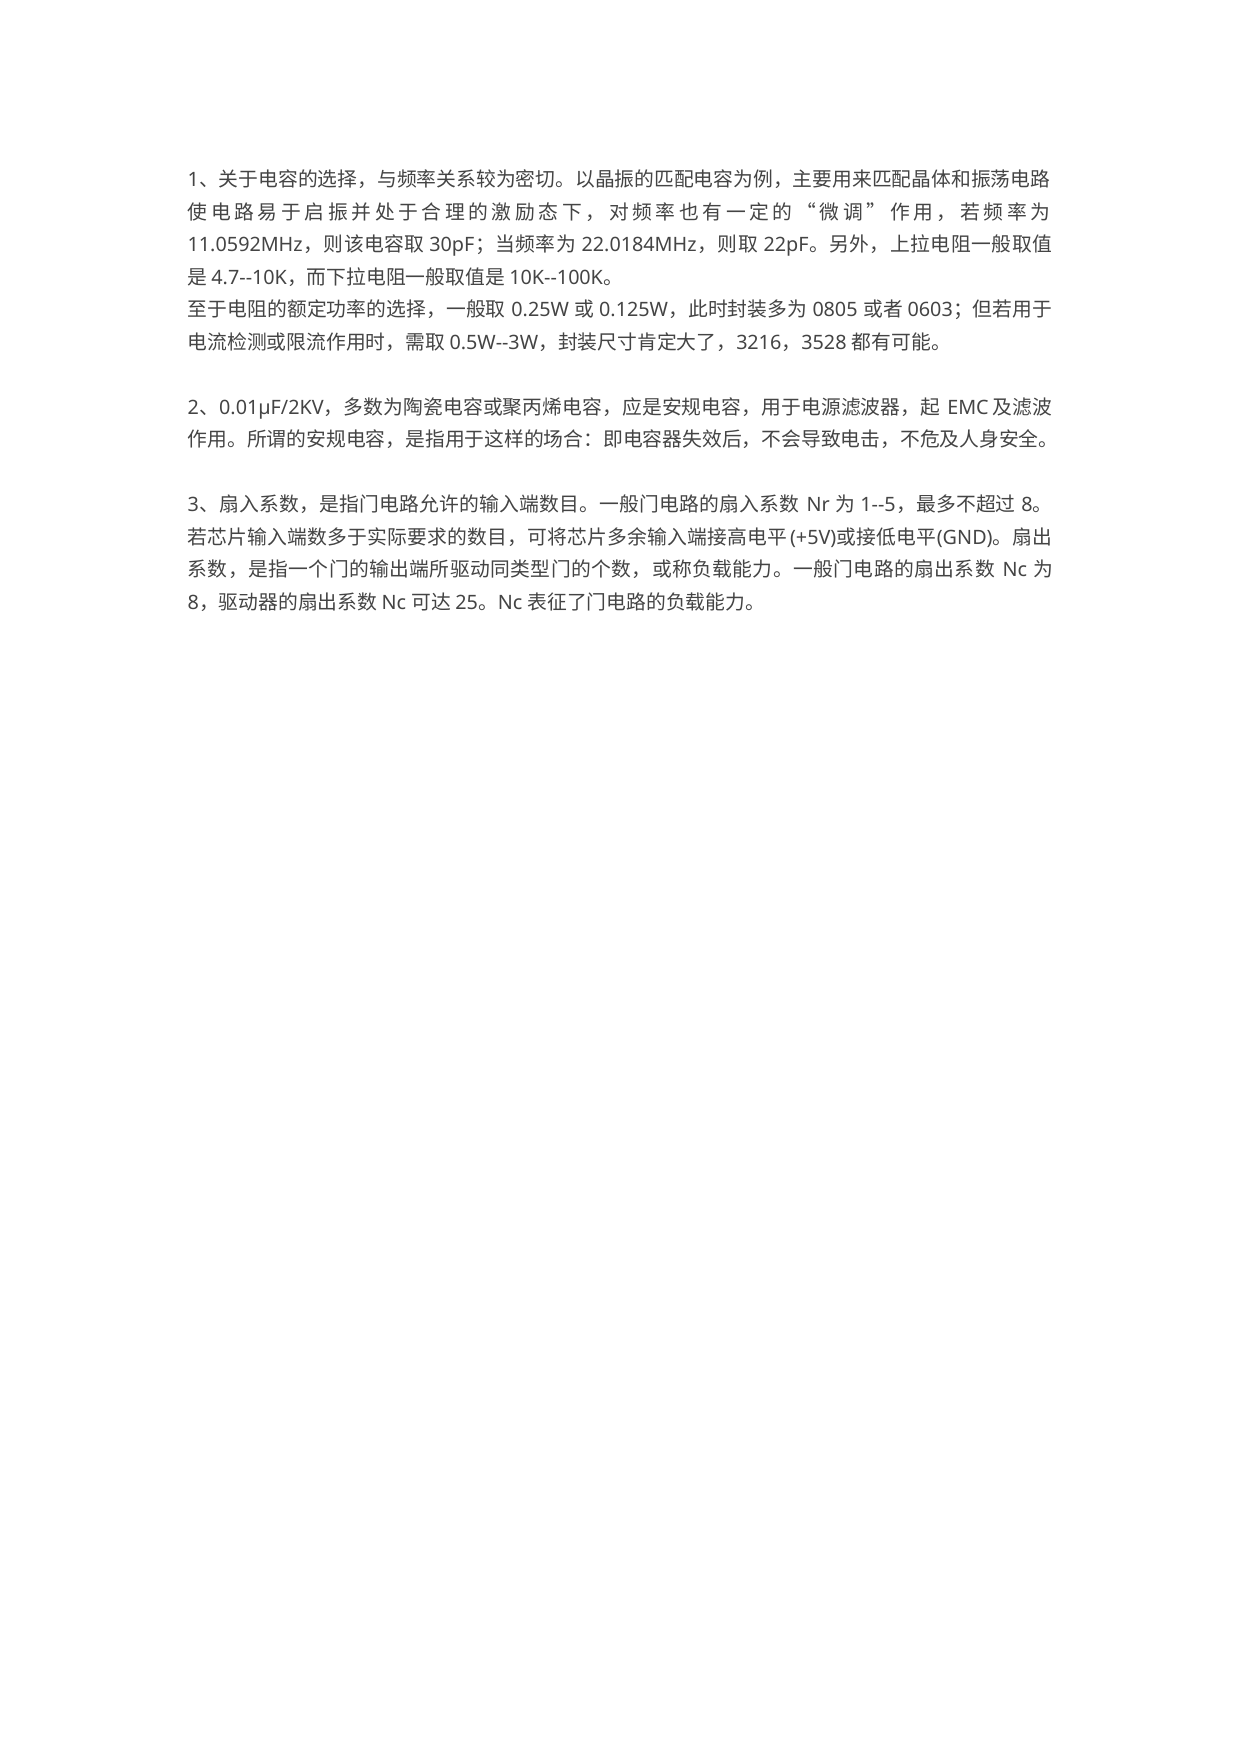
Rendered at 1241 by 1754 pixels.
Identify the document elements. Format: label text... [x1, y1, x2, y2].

text 1、关于电容的选择，与频率关系较为密切。以晶振的匹配电容为例，主要用来匹配晶体和振荡电路使电路易于启振并处于合理的激励态下，对频率也有一定的“微调”作用，若频率为 11.0592MHz，则该电容取30pF；当频率为 22.0184MHz，则取 22pF。另外，上拉电阻一般取值是4.7--10K，而下拉电阻一般取值是 10K--100K。 至于电阻的额定功率的选择，一般取 0.25W 或 0.125W，此时封装多为 0805 或者 0603；但若用于电流检测或限流作用时，需取 0.5W--3W，封装尺寸肯定大了，3216，3528 都有可能。 2、0.01μF/2KV，多数为陶瓷电容或聚丙烯电容，应是安规电容，用于电源滤波器，起EMC及滤波作用。所谓的安规电容，是指用于这样的场合：即电容器失效后，不会导致电击，不危及人身安全。 3、扇入系数，是指门电路允许的输入端数目。一般门电路的扇入系数 Nr 为 1--5，最多不超过 8。若芯片输入端数多于实际要求的数目，可将芯片多余输入端接高电平(+5V)或接低电平(GND)。扇出系数，是指一个门的输出端所驱动同类型门的个数，或称负载能力。一般门电路的扇出系数 Nc 为 8，驱动器的扇出系数 Nc 可达 25。Nc 表征了门电路的负载能力。 [187, 162, 1053, 617]
